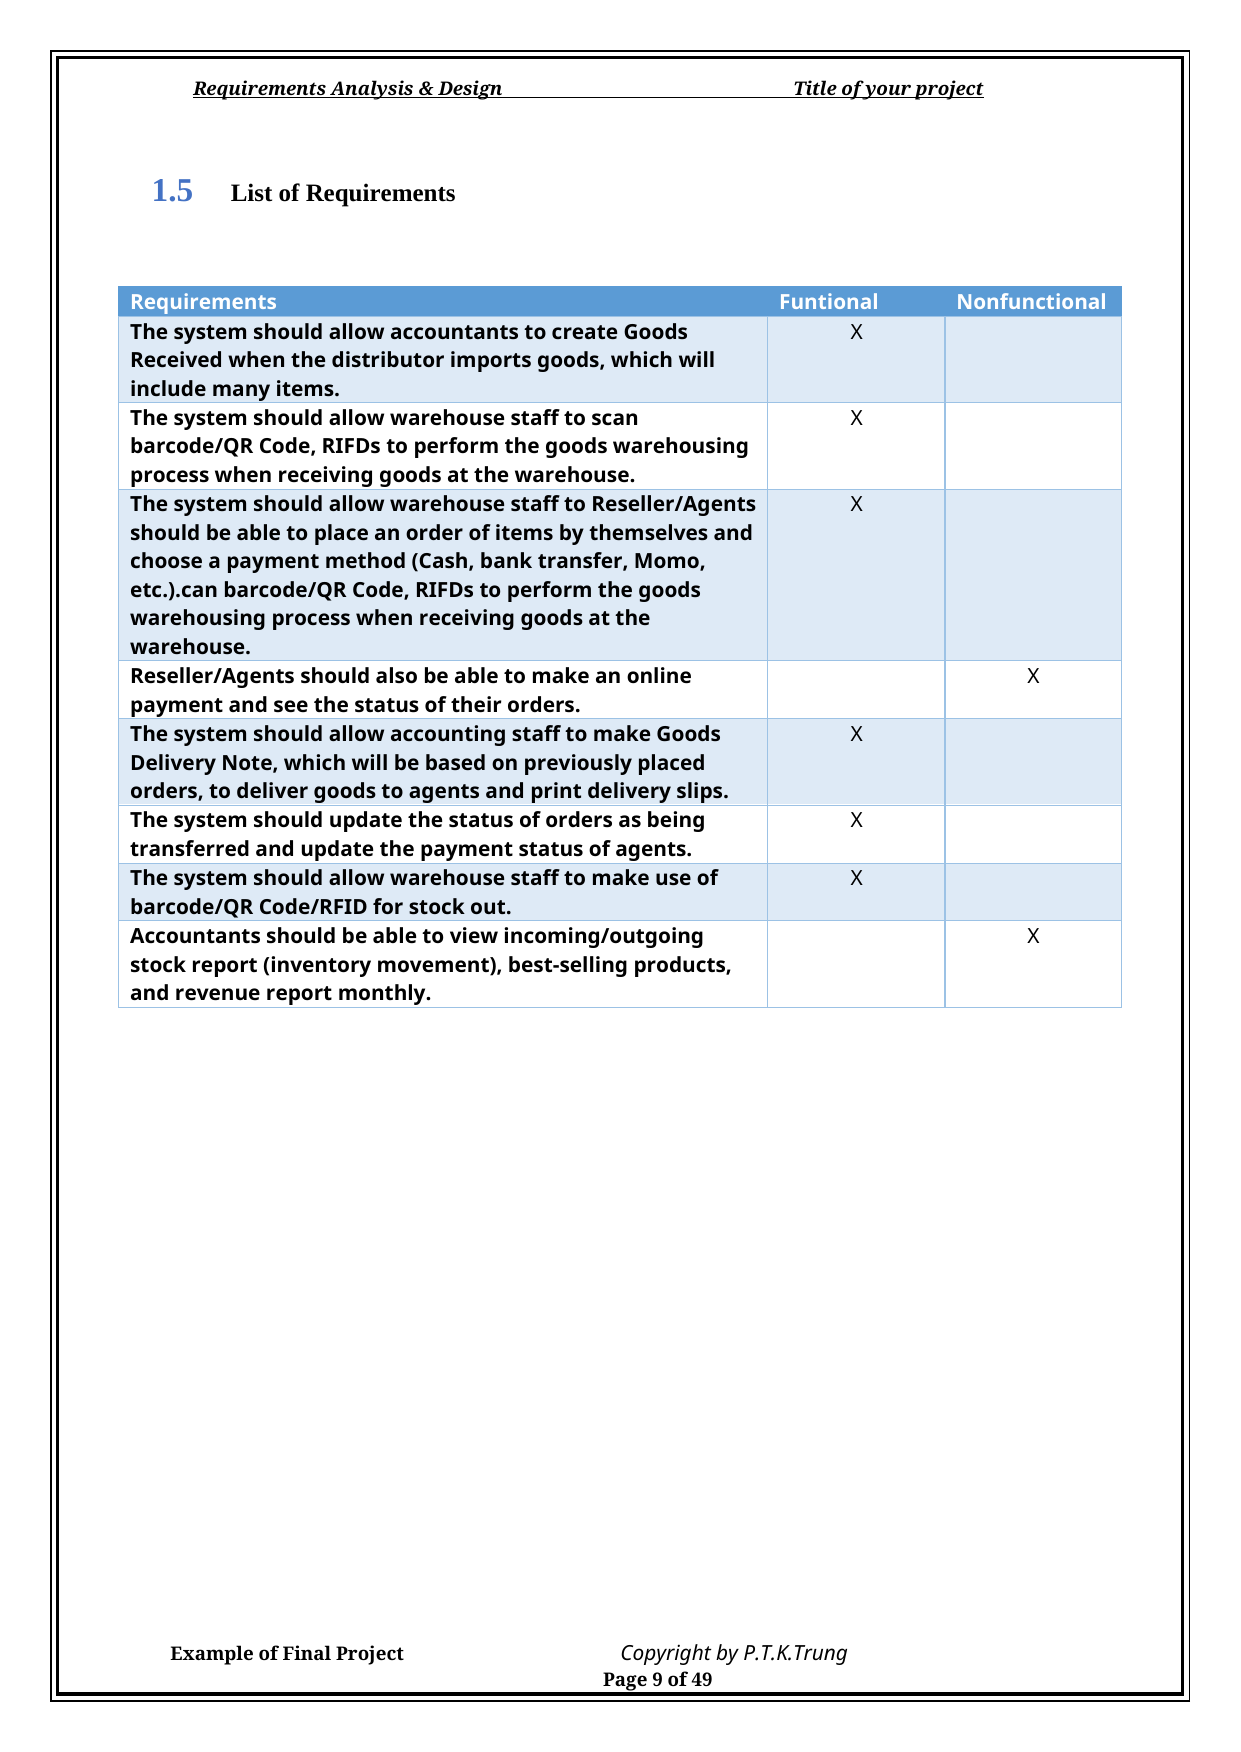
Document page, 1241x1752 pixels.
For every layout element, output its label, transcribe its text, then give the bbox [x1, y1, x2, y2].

table_cell The system should allow warehouse staff to Reseller/Agents should be able to place an order of items by themselves and choose a payment method (Cash, bank transfer, Momo, etc.).can barcode/QR Code, RIFDs to perform the goods warehousing process when receiving goods at the warehouse. [119, 490, 767, 660]
table_cell X [768, 490, 944, 660]
table_cell X [768, 317, 944, 402]
table_cell The system should update the status of orders as being transferred and update the payment status of agents. [119, 806, 767, 862]
table_cell [768, 921, 944, 1007]
table_cell [768, 661, 944, 718]
table_cell The system should allow warehouse staff to make use of barcode/QR Code/RFID for stock out. [119, 864, 767, 920]
table_header Funtional [768, 288, 944, 316]
table_cell The system should allow warehouse staff to scan barcode/QR Code, RIFDs to perform the goods warehousing process when receiving goods at the warehouse. [119, 403, 767, 488]
table_cell X [768, 864, 944, 920]
table_cell Reseller/Agents should also be able to make an online payment and see the status of their orders. [119, 661, 767, 718]
table_cell [946, 490, 1121, 660]
table_cell X [946, 921, 1121, 1007]
table_cell The system should allow accountants to create Goods Received when the distributor imports goods, which will include many items. [119, 317, 767, 402]
table_cell [946, 719, 1121, 804]
table_cell X [768, 806, 944, 862]
table_header Requirements [119, 288, 767, 316]
subtitle List of Requirements [193, 170, 1122, 209]
table_cell [946, 864, 1121, 920]
table_cell [946, 317, 1121, 402]
table_cell [946, 806, 1121, 862]
table_cell Accountants should be able to view incoming/outgoing stock report (inventory movement), best-selling products, and revenue report monthly. [119, 921, 767, 1007]
table_cell X [768, 719, 944, 804]
table_header Nonfunctional [946, 288, 1121, 316]
table_cell [946, 403, 1121, 488]
table_cell X [768, 403, 944, 488]
table_cell X [946, 661, 1121, 718]
table_cell The system should allow accounting staff to make Goods Delivery Note, which will be based on previously placed orders, to deliver goods to agents and print delivery slips. [119, 719, 767, 804]
